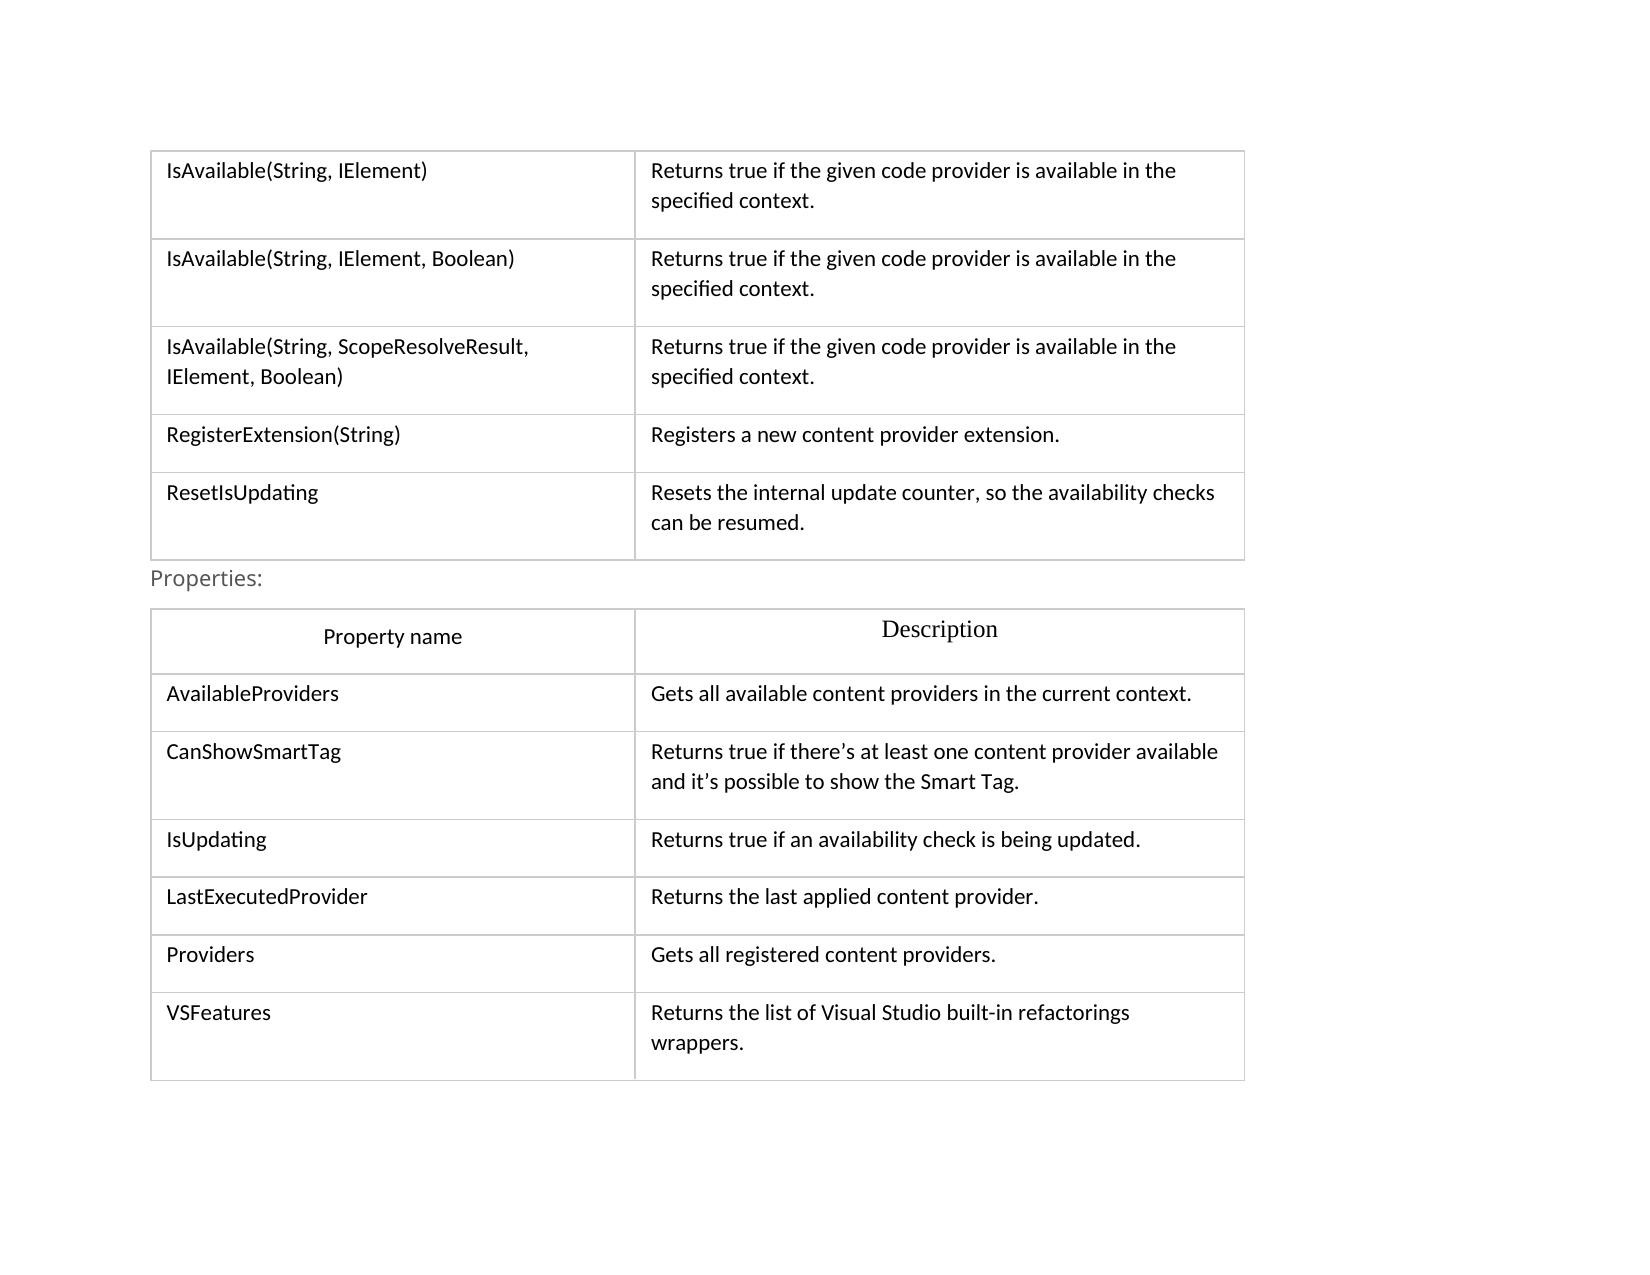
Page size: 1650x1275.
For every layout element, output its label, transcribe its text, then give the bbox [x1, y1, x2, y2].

text Properties: [150, 561, 1500, 593]
table_cell IsUpdating [152, 820, 634, 876]
table_cell Registers a new content provider extension. [636, 415, 1244, 471]
table_cell Returns the list of Visual Studio built-in refactorings wrappers. [636, 993, 1244, 1079]
table_cell CanShowSmartTag [152, 732, 634, 818]
table_cell Returns the last applied content provider. [636, 878, 1244, 934]
table_header Description [636, 610, 1244, 673]
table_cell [636, 152, 1244, 238]
table_cell Returns true if the given code provider is available in the specified context. [636, 327, 1244, 414]
table_cell LastExecutedProvider [152, 878, 634, 934]
table_cell VSFeatures [152, 993, 634, 1079]
table_cell RegisterExtension(String) [152, 415, 634, 471]
table_cell Providers [152, 936, 634, 992]
table_header Property name [152, 610, 634, 673]
table_cell AvailableProviders [152, 675, 634, 731]
table_cell IsAvailable(String, IElement, Boolean) [152, 240, 634, 326]
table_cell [636, 240, 1244, 326]
table_cell IsAvailable(String, IElement) [152, 152, 634, 238]
table_cell Gets all available content providers in the current context. [636, 675, 1244, 731]
table_cell IsAvailable(String, ScopeResolveResult, IElement, Boolean) [152, 327, 634, 414]
table_cell ResetIsUpdating [152, 473, 634, 559]
table_cell Resets the internal update counter, so the availability checks can be resumed. [636, 473, 1244, 559]
table_cell Returns true if an availability check is being updated. [636, 820, 1244, 876]
table_cell Returns true if there’s at least one content provider available and it’s possible to show the Smart Tag. [636, 732, 1244, 818]
table_cell Gets all registered content providers. [636, 936, 1244, 992]
